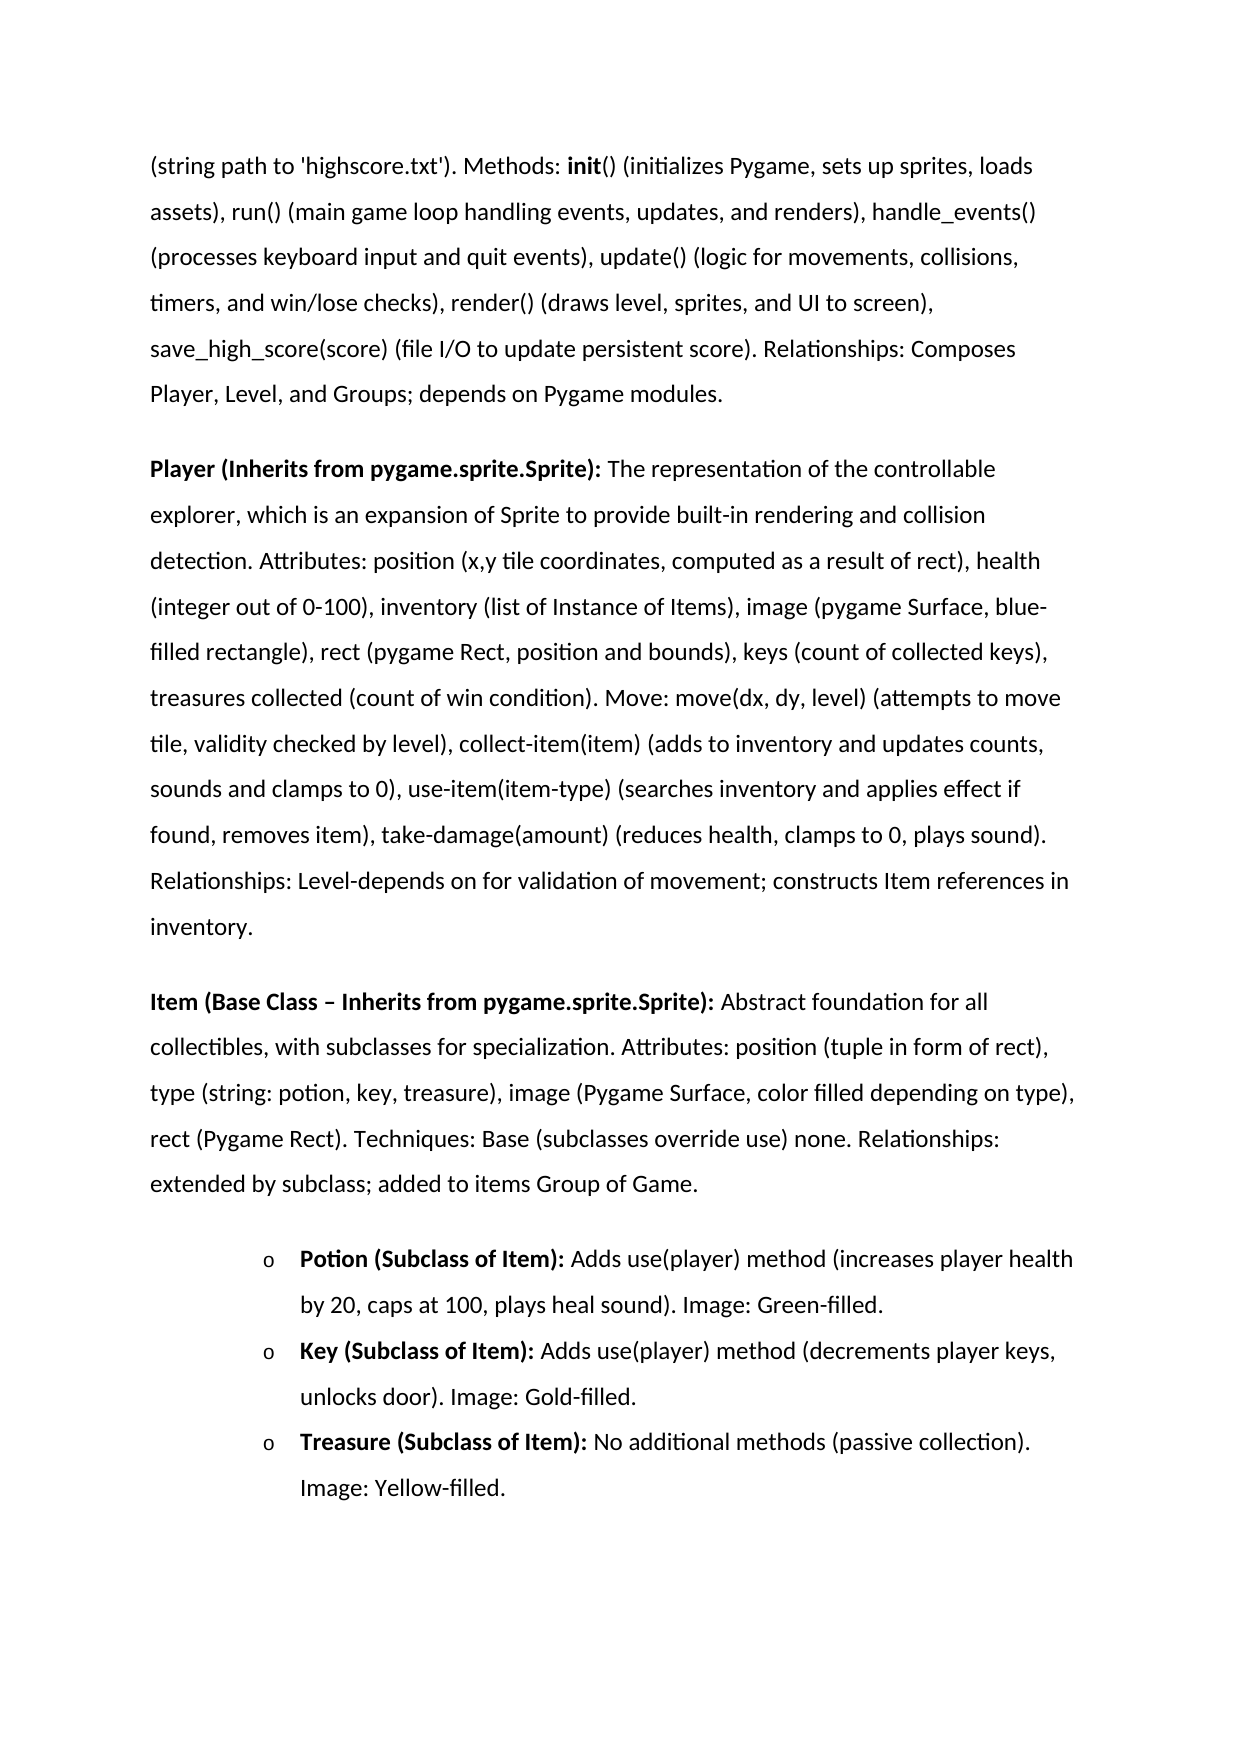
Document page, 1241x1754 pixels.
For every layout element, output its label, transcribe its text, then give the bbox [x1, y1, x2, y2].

list Potion (Subclass of Item): Adds use(player) method (increases player health by 20, caps at 100, plays heal sound). Image: Green-filled. [262, 1243, 1090, 1320]
text Item (Base Class – Inherits from pygame.sprite.Sprite): Abstract foundation for all collectibles, with subclasses for specialization. Attributes: position (tuple in form of rect), type (string: potion, key, treasure), image (Pygame Surface, color filled depending on type), rect (Pygame Rect). Techniques: Base (subclasses override use) none. Relationships: extended by subclass; added to items Group of Game. [150, 986, 1090, 1199]
list Treasure (Subclass of Item): No additional methods (passive collection). Image: Yellow-filled. [262, 1426, 1090, 1503]
list Key (Subclass of Item): Adds use(player) method (decrements player keys, unlocks door). Image: Gold-filled. [262, 1335, 1090, 1411]
text Player (Inherits from pygame.sprite.Sprite): The representation of the controllable explorer, which is an expansion of Sprite to provide built-in rendering and collision detection. Attributes: position (x,y tile coordinates, computed as a result of rect), health (integer out of 0-100), inventory (list of Instance of Items), image (pygame Surface, blue-filled rectangle), rect (pygame Rect, position and bounds), keys (count of collected keys), treasures collected (count of win condition). Move: move(dx, dy, level) (attempts to move tile, validity checked by level), collect-item(item) (adds to inventory and updates counts, sounds and clamps to 0), use-item(item-type) (searches inventory and applies effect if found, removes item), take-damage(amount) (reduces health, clamps to 0, plays sound). Relationships: Level-depends on for validation of movement; constructs Item references in inventory. [150, 453, 1090, 941]
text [150, 150, 1090, 409]
